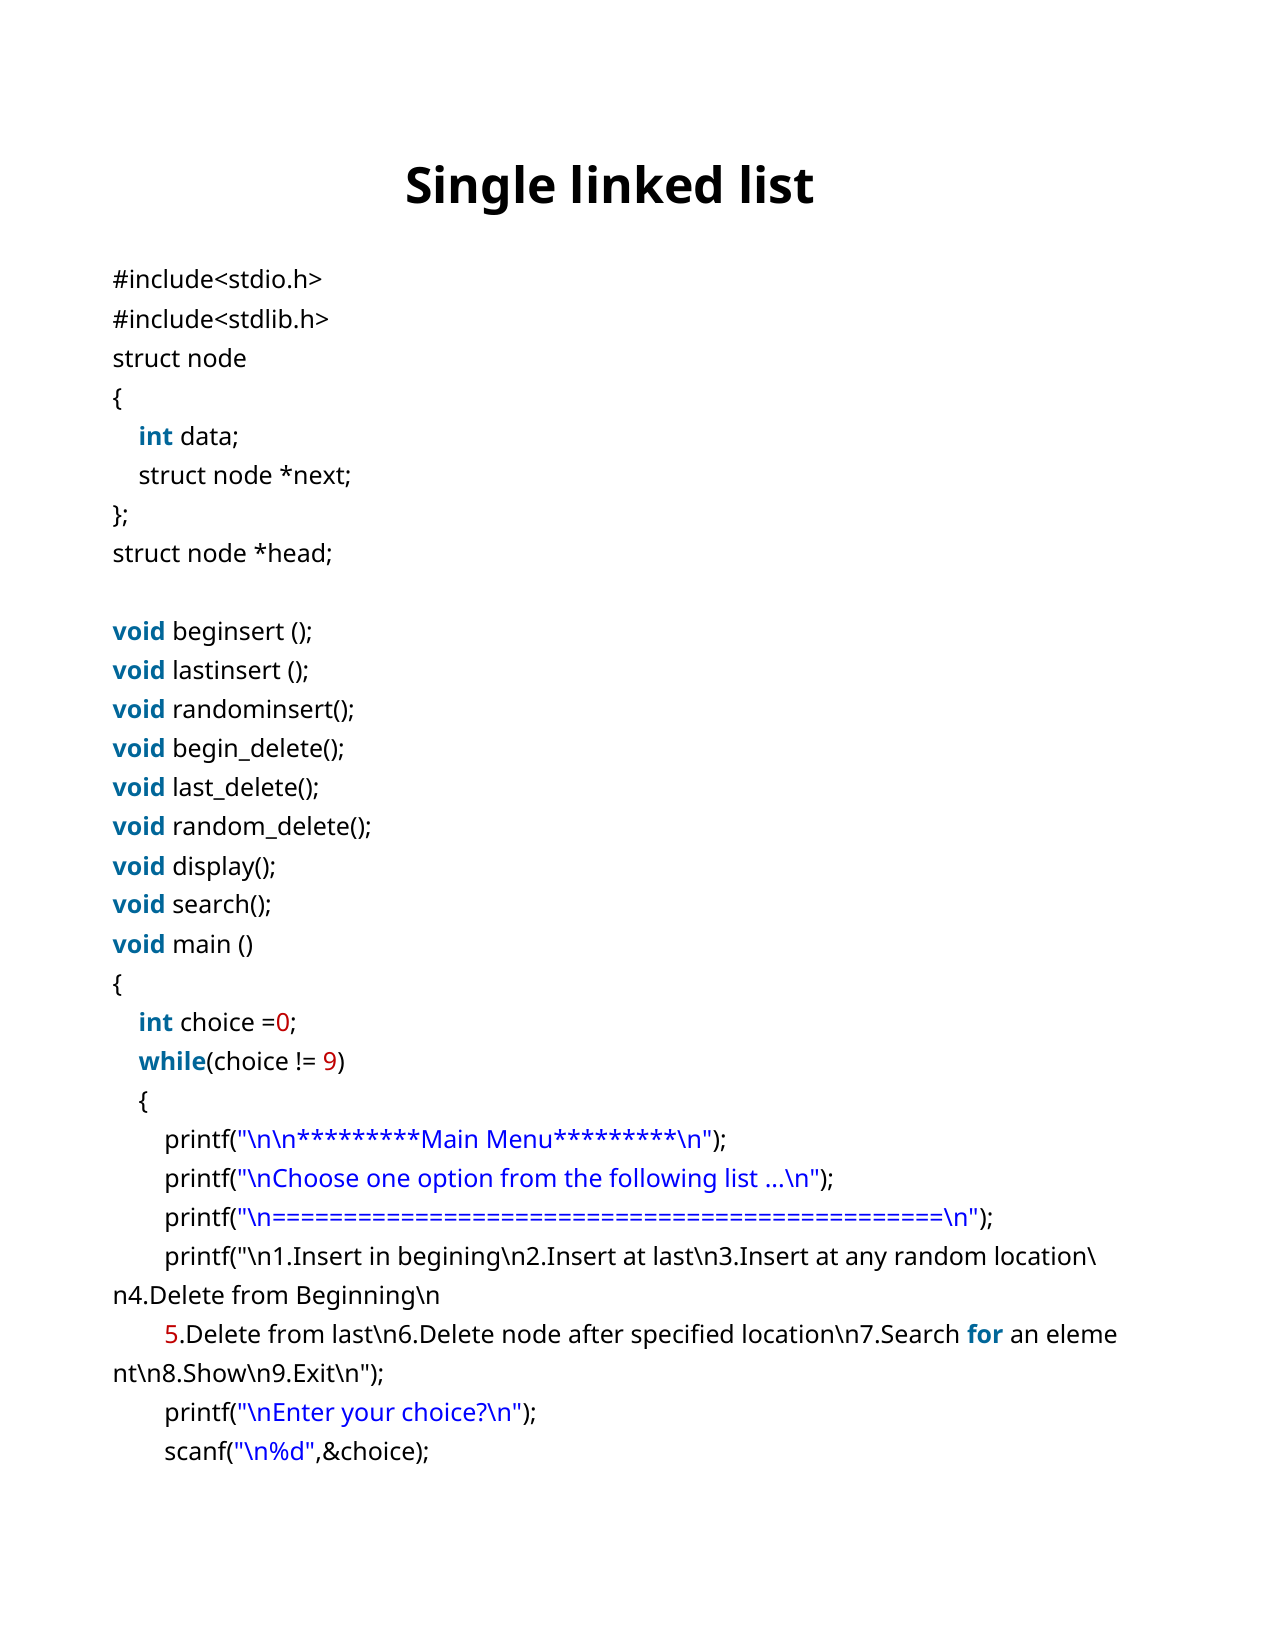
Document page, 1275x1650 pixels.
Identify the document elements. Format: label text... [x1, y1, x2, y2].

text 5.Delete from last\n6.Delete node after specified location\n7.Search for an element\n8.Show\n9.Exit\n"); [112, 1312, 1125, 1390]
text printf("\nEnter your choice?\n"); [112, 1390, 1125, 1429]
text void search(); [112, 882, 1125, 921]
text printf("\nChoose one option from the following list ...\n"); [112, 1156, 1125, 1195]
text void main () [112, 921, 1125, 960]
text void beginsert (); [112, 609, 1125, 648]
text struct node [112, 335, 1125, 374]
text }; [112, 492, 1125, 531]
text #include<stdlib.h> [112, 296, 1125, 335]
text int data; [112, 413, 1125, 452]
text void display(); [112, 843, 1125, 882]
text struct node *next; [112, 452, 1125, 492]
text { [112, 960, 1125, 999]
text void random_delete(); [112, 804, 1125, 843]
text scanf("\n%d",&choice); [112, 1429, 1125, 1468]
text int choice =0; [112, 999, 1125, 1038]
text printf("\n===============================================\n"); [112, 1195, 1125, 1234]
text struct node *head; [112, 531, 1125, 570]
text printf("\n\n*********Main Menu*********\n"); [112, 1117, 1125, 1156]
text void begin_delete(); [112, 726, 1125, 765]
text printf("\n1.Insert in begining\n2.Insert at last\n3.Insert at any random location\n4.Delete from Beginning\n [112, 1234, 1125, 1312]
text #include<stdio.h> [112, 257, 1125, 296]
text void last_delete(); [112, 765, 1125, 804]
text { [112, 1077, 1125, 1117]
text while(choice != 9) [112, 1038, 1125, 1077]
text { [112, 374, 1125, 413]
text void lastinsert (); [112, 648, 1125, 687]
text void randominsert(); [112, 687, 1125, 726]
text Single linked list [112, 150, 1125, 218]
